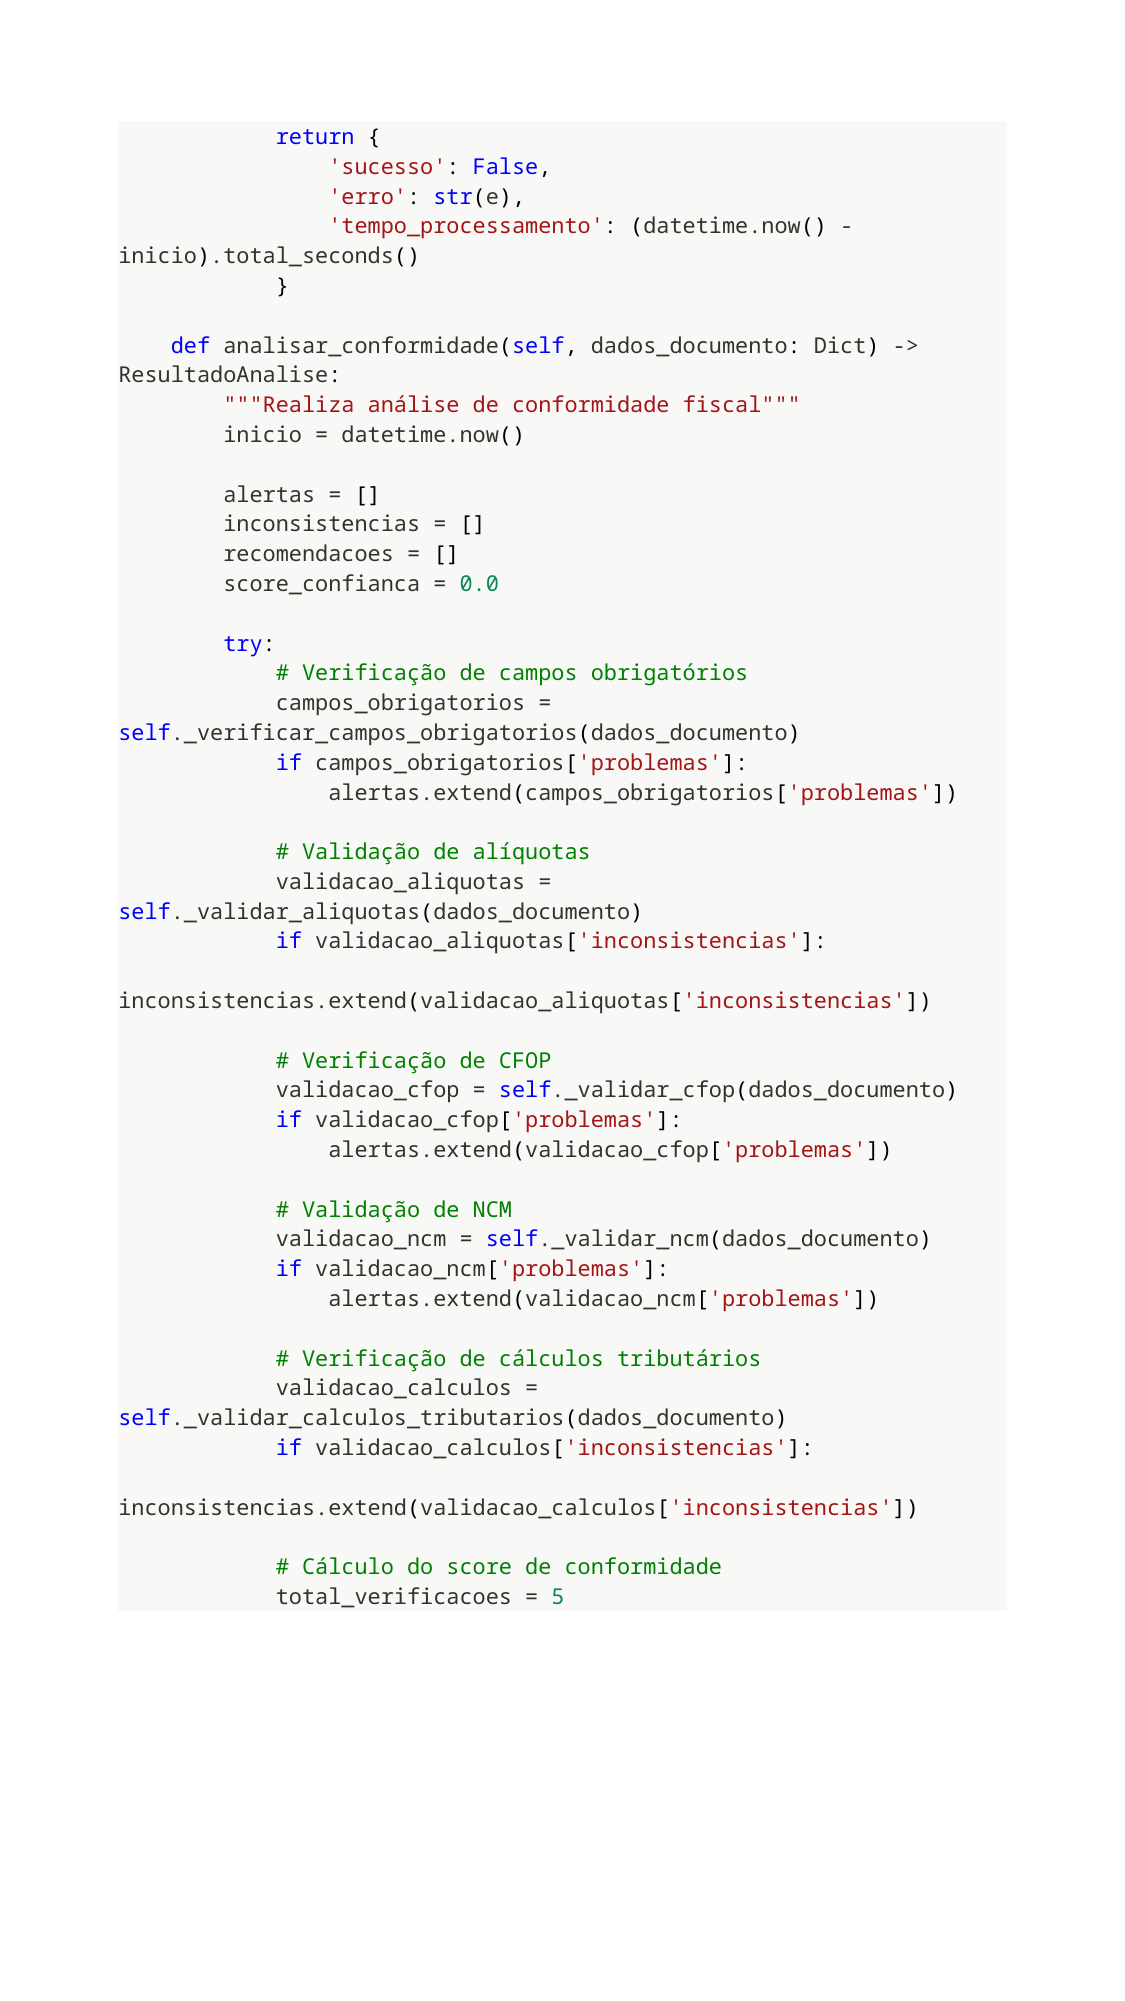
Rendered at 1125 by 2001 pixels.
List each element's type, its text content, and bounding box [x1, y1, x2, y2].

text # Cálculo do score de conformidade [118, 1551, 1007, 1581]
text return { [118, 121, 1007, 151]
text if validacao_calculos['inconsistencias']: [118, 1432, 1007, 1462]
text if campos_obrigatorios['problemas']: [118, 747, 1007, 776]
text def analisar_conformidade(self, dados_documento: Dict) -> ResultadoAnalise: [118, 329, 1007, 389]
text # Verificação de campos obrigatórios [118, 657, 1007, 687]
text """Realiza análise de conformidade fiscal""" [118, 389, 1007, 419]
text validacao_aliquotas = self._validar_aliquotas(dados_documento) [118, 866, 1007, 925]
text 'sucesso': False, [118, 151, 1007, 181]
text inicio = datetime.now() [118, 419, 1007, 449]
text total_verificacoes = 5 [118, 1581, 1007, 1611]
text if validacao_ncm['problemas']: [118, 1253, 1007, 1283]
text 'erro': str(e), [118, 181, 1007, 210]
text recomendacoes = [] [118, 538, 1007, 568]
text # Verificação de cálculos tributários [118, 1342, 1007, 1372]
text inconsistencias.extend(validacao_aliquotas['inconsistencias']) [118, 955, 1007, 1015]
text inconsistencias = [] [118, 508, 1007, 538]
text } [118, 270, 1007, 300]
text 'tempo_processamento': (datetime.now() - inicio).total_seconds() [118, 210, 1007, 270]
text if validacao_aliquotas['inconsistencias']: [118, 925, 1007, 955]
text # Validação de NCM [118, 1193, 1007, 1223]
text validacao_calculos = self._validar_calculos_tributarios(dados_documento) [118, 1372, 1007, 1432]
text campos_obrigatorios = self._verificar_campos_obrigatorios(dados_documento) [118, 687, 1007, 747]
text alertas.extend(validacao_cfop['problemas']) [118, 1134, 1007, 1164]
text validacao_ncm = self._validar_ncm(dados_documento) [118, 1223, 1007, 1253]
text alertas.extend(campos_obrigatorios['problemas']) [118, 776, 1007, 806]
text score_confianca = 0.0 [118, 568, 1007, 598]
text # Validação de alíquotas [118, 836, 1007, 866]
text validacao_cfop = self._validar_cfop(dados_documento) [118, 1074, 1007, 1104]
text alertas.extend(validacao_ncm['problemas']) [118, 1283, 1007, 1313]
text alertas = [] [118, 478, 1007, 508]
text inconsistencias.extend(validacao_calculos['inconsistencias']) [118, 1462, 1007, 1521]
text # Verificação de CFOP [118, 1044, 1007, 1074]
text try: [118, 627, 1007, 657]
text if validacao_cfop['problemas']: [118, 1104, 1007, 1134]
